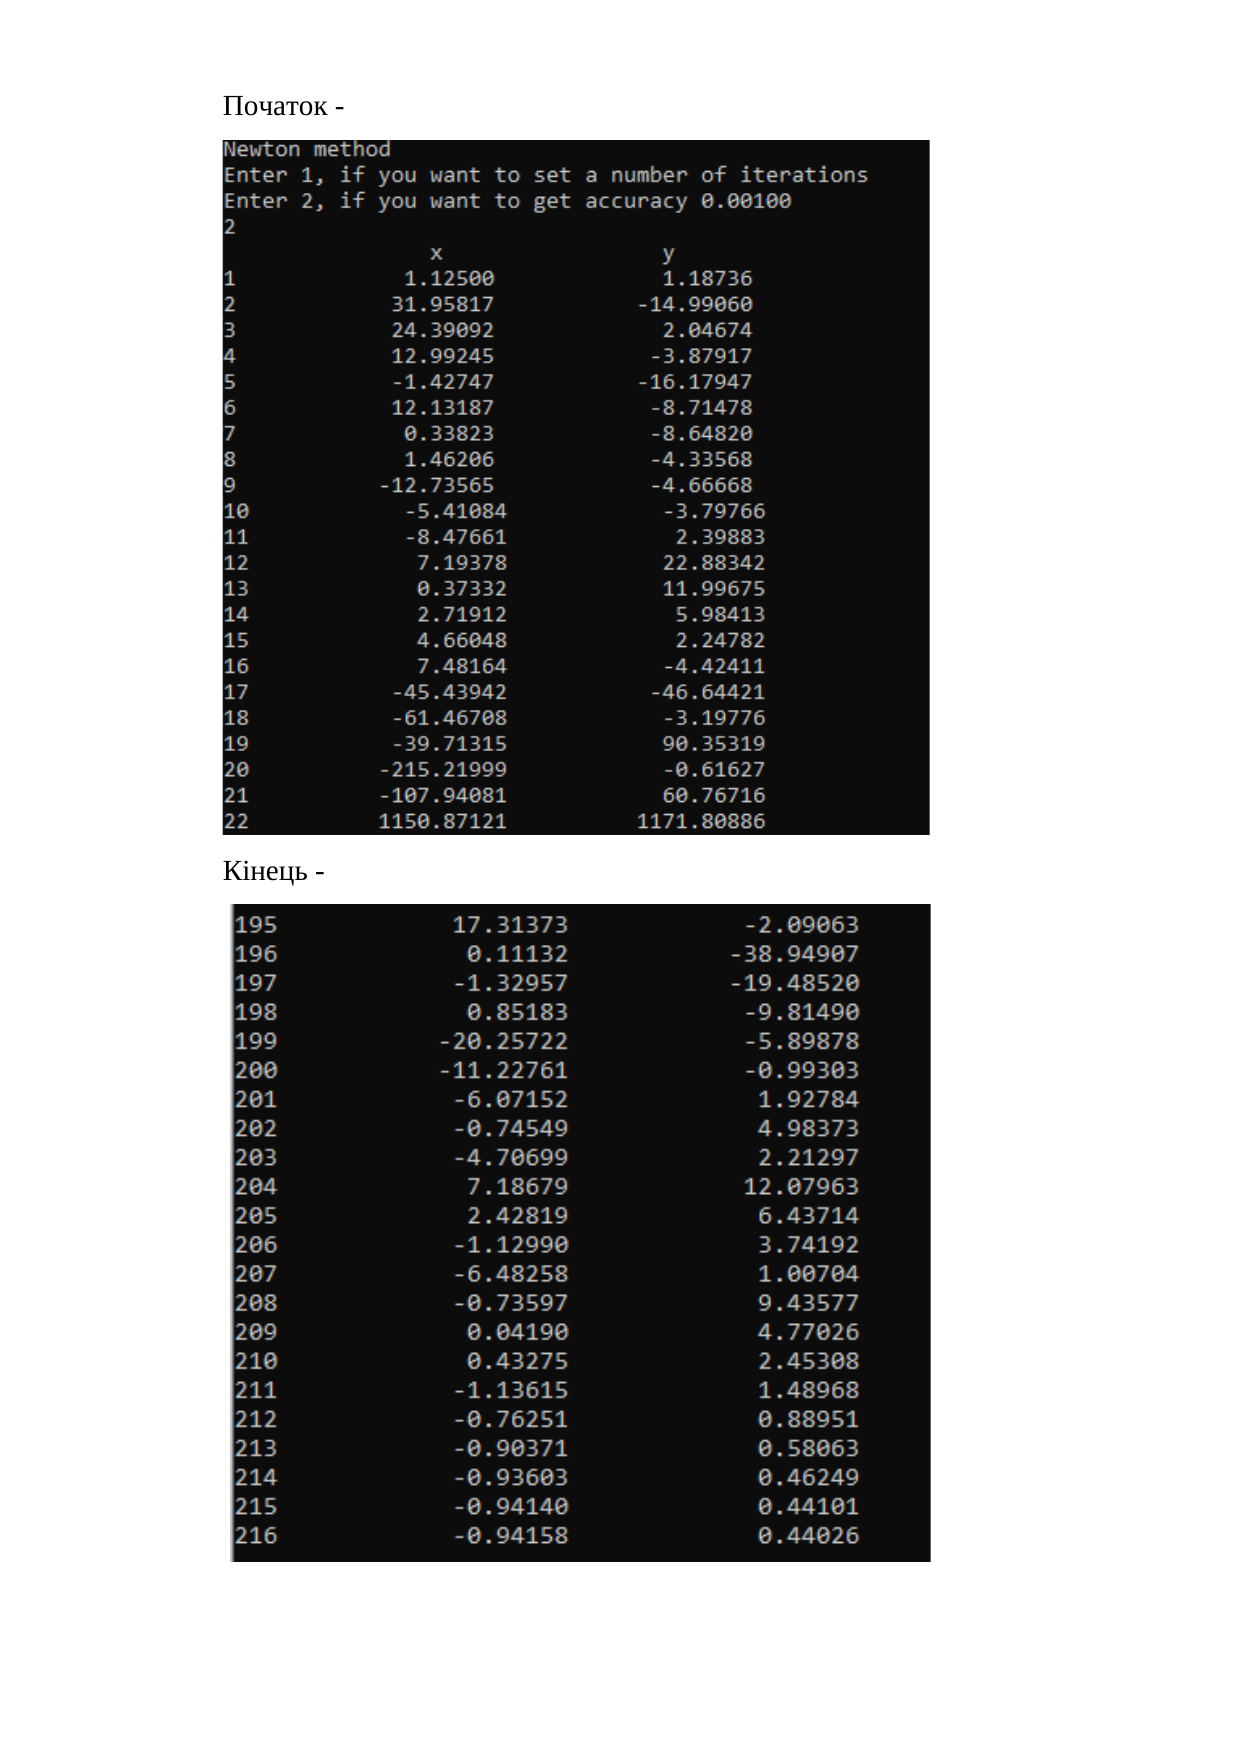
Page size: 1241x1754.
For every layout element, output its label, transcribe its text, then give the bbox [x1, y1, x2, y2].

text Кінець - [223, 853, 1152, 886]
text Початок - [223, 88, 1152, 122]
picture [222, 140, 930, 835]
picture [230, 904, 931, 1562]
